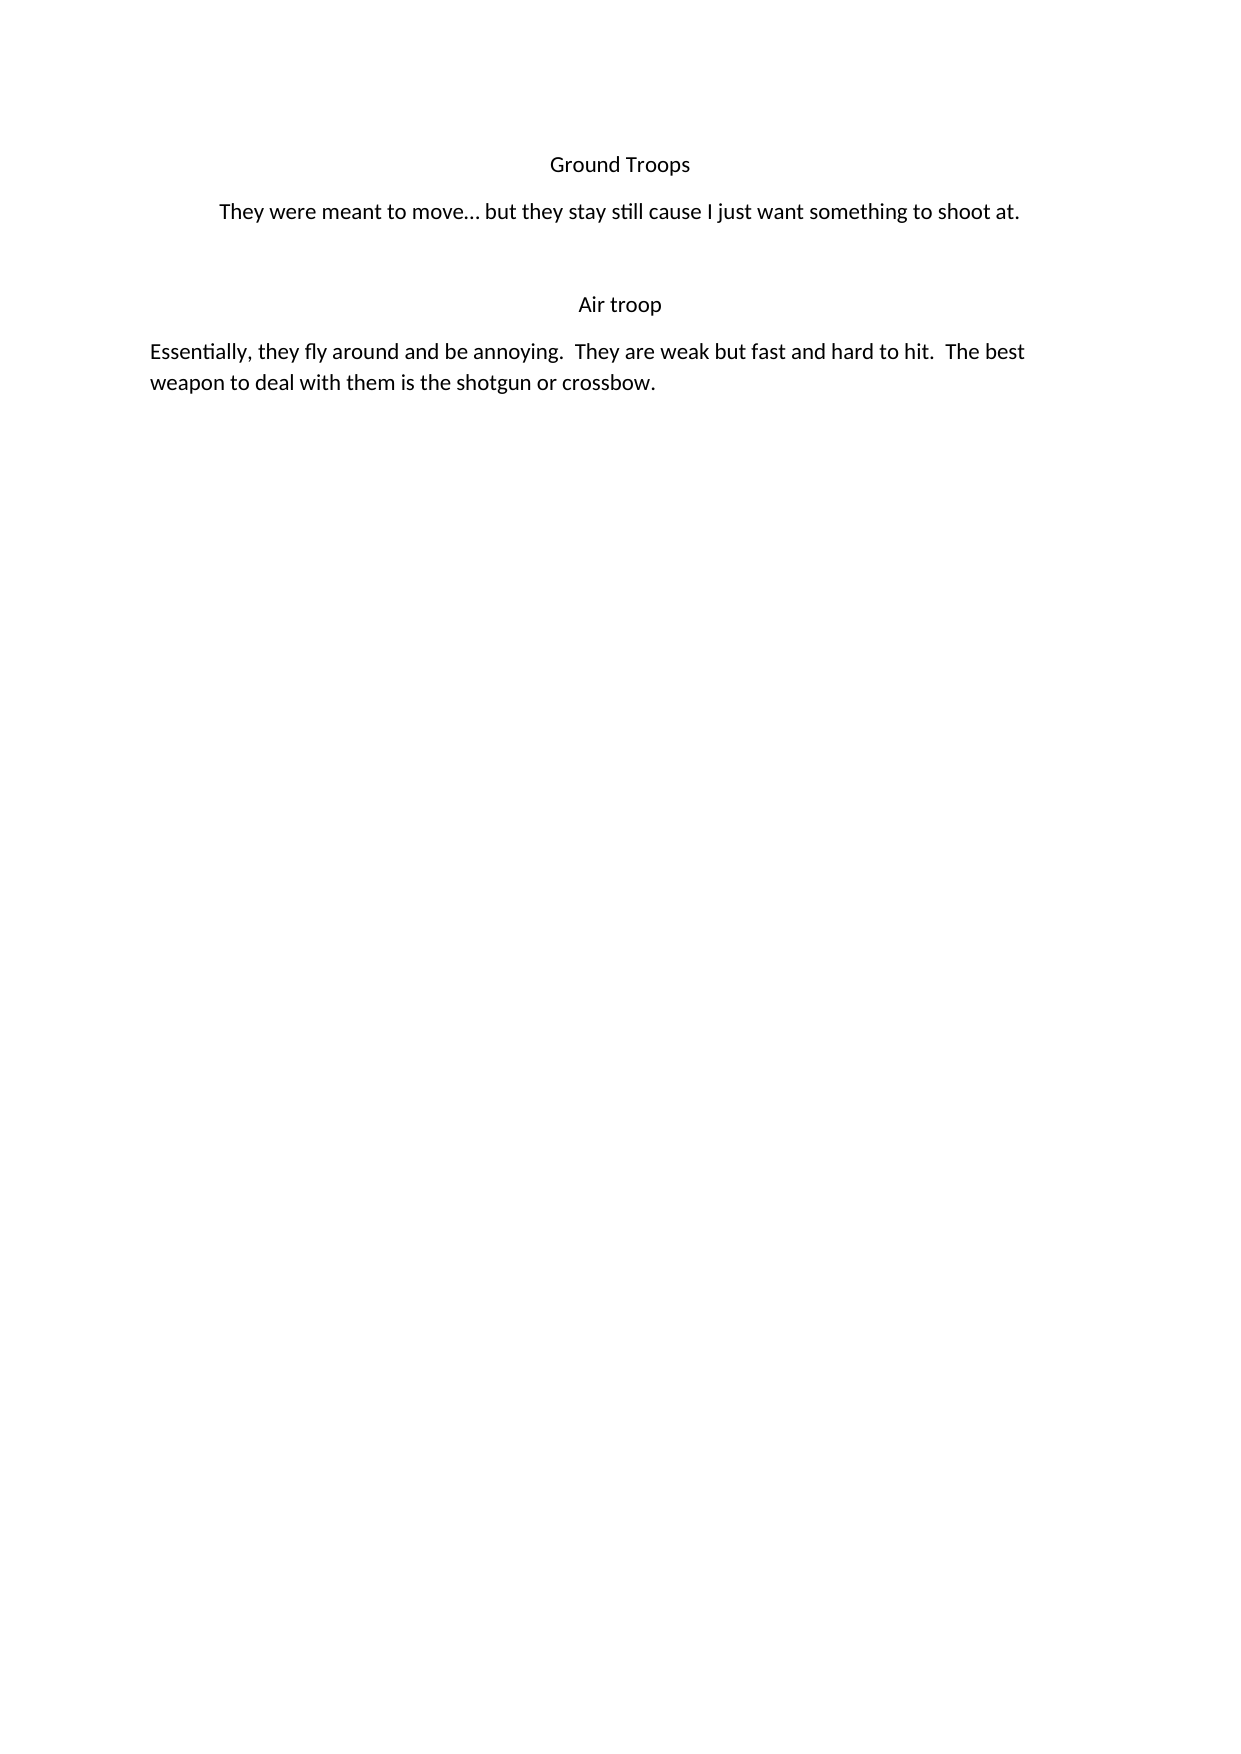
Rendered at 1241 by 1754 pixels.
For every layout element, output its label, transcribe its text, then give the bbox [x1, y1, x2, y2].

text Air troop [150, 291, 1090, 319]
text Ground Troops [150, 150, 1090, 178]
text They were meant to move… but they stay still cause I just want something to shoot at. [150, 197, 1090, 225]
text Essentially, they fly around and be annoying. They are weak but fast and hard to hit. The best weapon to deal with them is the shotgun or crossbow. [150, 337, 1090, 396]
